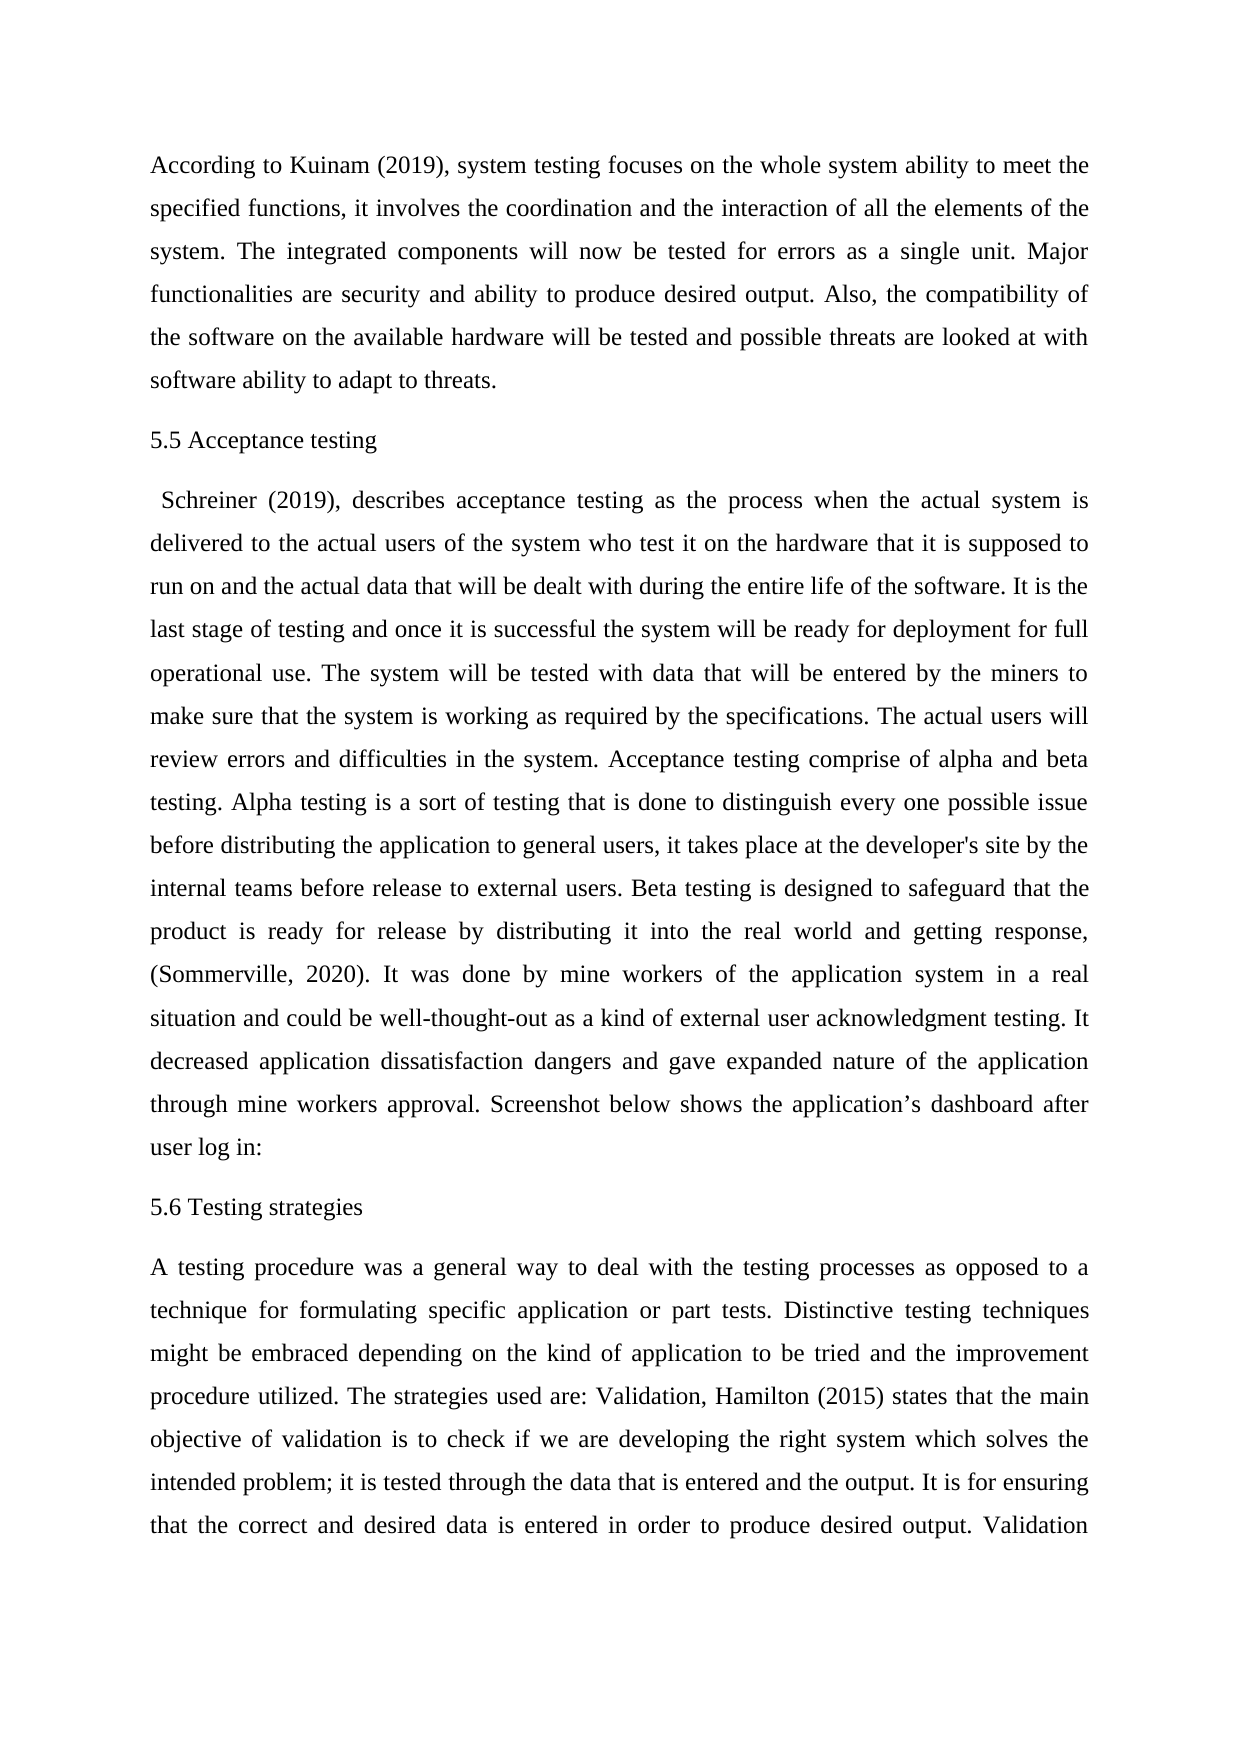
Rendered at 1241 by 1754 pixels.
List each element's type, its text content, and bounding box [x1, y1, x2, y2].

text 5.5 Acceptance testing [150, 425, 1090, 454]
text Schreiner (2019), describes acceptance testing as the process when the actual system is delivered to the actual users of the system who test it on the hardware that it is supposed to run on and the actual data that will be dealt with during the entire life of the software. It is the last stage of testing and once it is successful the system will be ready for deployment for full operational use. The system will be tested with data that will be entered by the miners to make sure that the system is working as required by the specifications. The actual users will review errors and difficulties in the system. Acceptance testing comprise of alpha and beta testing. Alpha testing is a sort of testing that is done to distinguish every one possible issue before distributing the application to general users, it takes place at the developer's site by the internal teams before release to external users. Beta testing is designed to safeguard that the product is ready for release by distributing it into the real world and getting response, (Sommerville, 2020). It was done by mine workers of the application system in a real situation and could be well-thought-out as a kind of external user acknowledgment testing. It decreased application dissatisfaction dangers and gave expanded nature of the application through mine workers approval. Screenshot below shows the application’s dashboard after user log in: [150, 485, 1090, 1161]
text 5.6 Testing strategies [150, 1192, 1090, 1221]
text According to Kuinam (2019), system testing focuses on the whole system ability to meet the specified functions, it involves the coordination and the interaction of all the elements of the system. The integrated components will now be tested for errors as a single unit. Major functionalities are security and ability to produce desired output. Also, the compatibility of the software on the available hardware will be tested and possible threats are looked at with software ability to adapt to threats. [150, 150, 1090, 394]
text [150, 1252, 1090, 1539]
